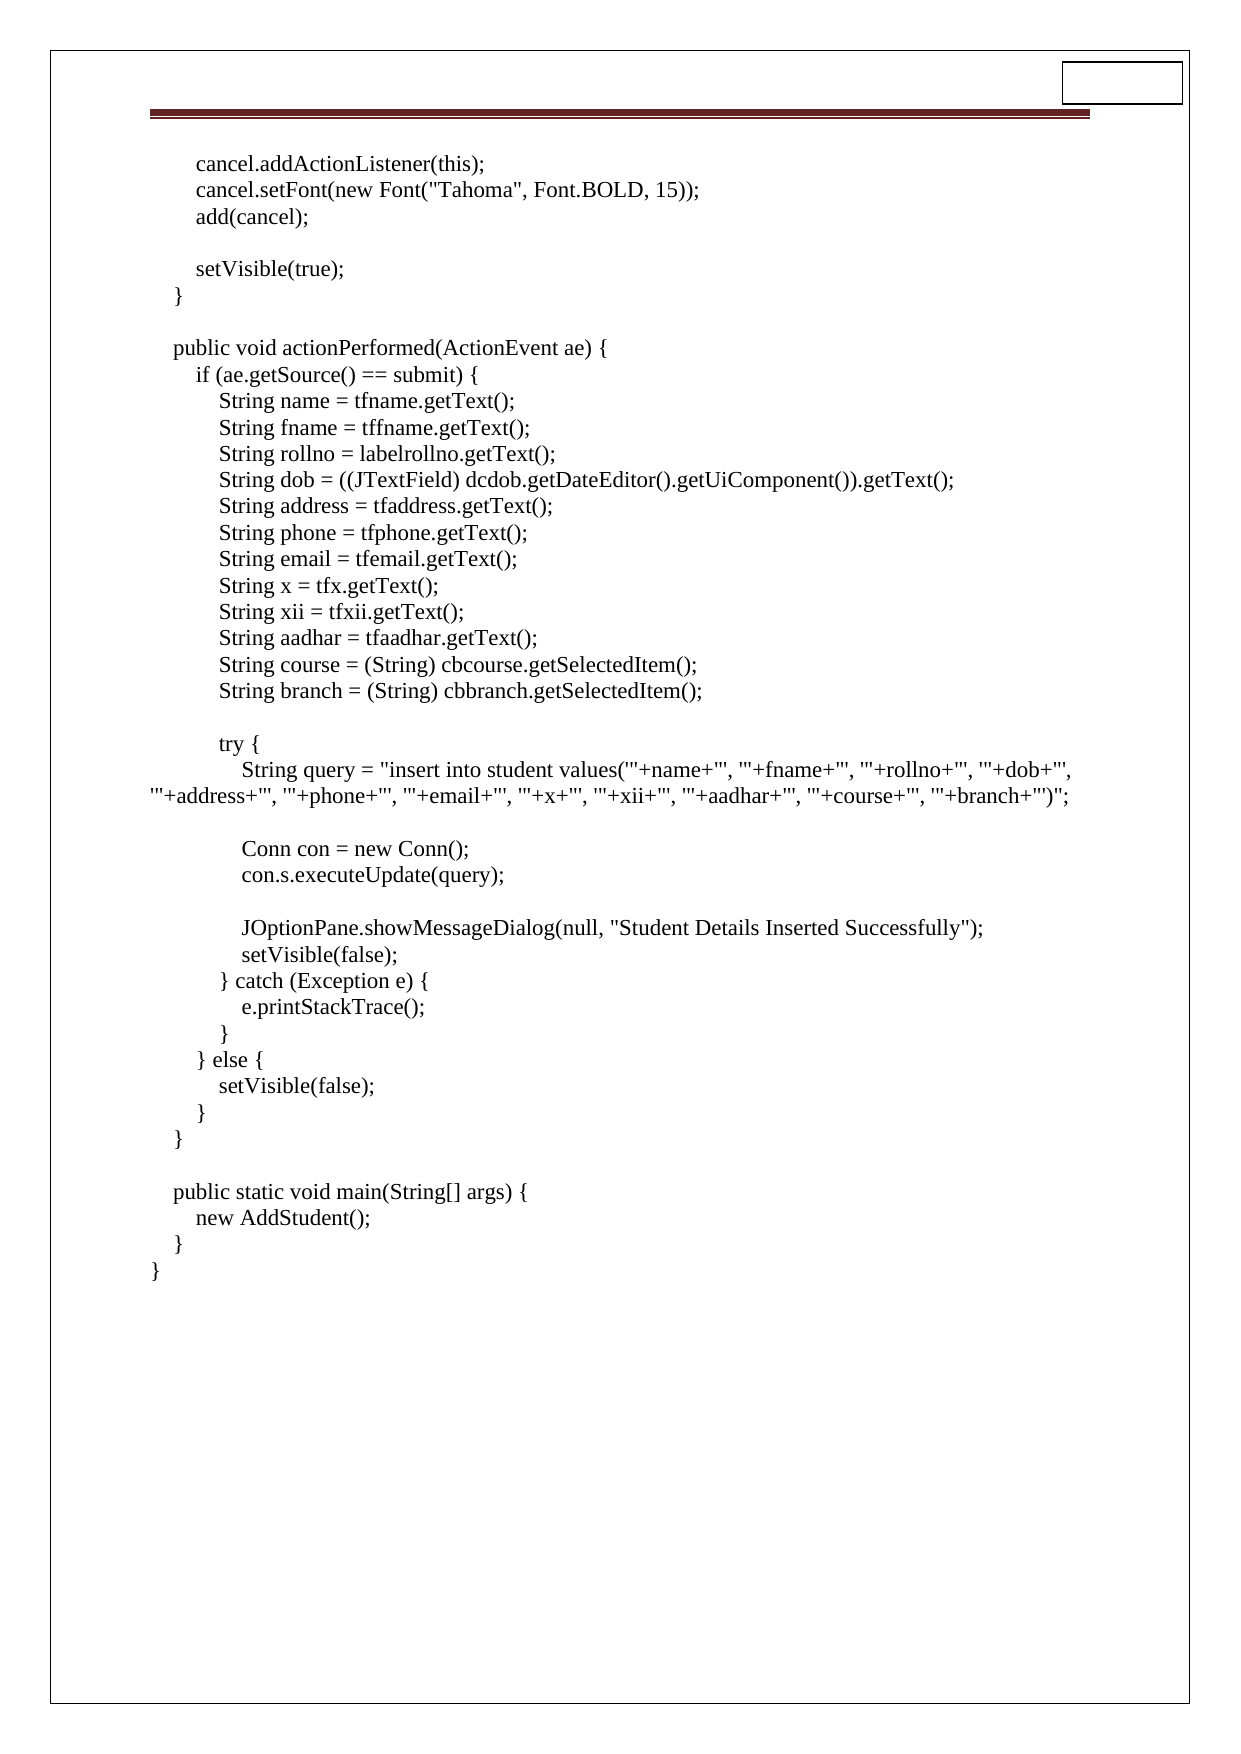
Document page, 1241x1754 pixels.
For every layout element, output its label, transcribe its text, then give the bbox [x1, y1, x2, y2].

text String rollno = labelrollno.getText(); [150, 440, 1090, 466]
text String query = "insert into student values('"+name+"', '"+fname+"', '"+rollno+"', '"+dob+"', '"+address+"', '"+phone+"', '"+email+"', '"+x+"', '"+xii+"', '"+aadhar+"', '"+course+"', '"+branch+"')"; [150, 756, 1090, 809]
text } [150, 1125, 1090, 1151]
text setVisible(false); [150, 1072, 1090, 1099]
text String address = tfaddress.getText(); [150, 493, 1090, 519]
text Conn con = new Conn(); [150, 835, 1090, 862]
text String phone = tfphone.getText(); [150, 519, 1090, 545]
text String email = tfemail.getText(); [150, 545, 1090, 572]
text } else { [150, 1046, 1090, 1072]
text } [150, 1020, 1090, 1046]
text String branch = (String) cbbranch.getSelectedItem(); [150, 677, 1090, 703]
text String dob = ((JTextField) dcdob.getDateEditor().getUiComponent()).getText(); [150, 466, 1090, 493]
text public void actionPerformed(ActionEvent ae) { [150, 334, 1090, 361]
text String xii = tfxii.getText(); [150, 598, 1090, 624]
text String name = tfname.getText(); [150, 387, 1090, 413]
text } catch (Exception e) { [150, 967, 1090, 993]
text } [150, 1257, 1090, 1283]
text public static void main(String[] args) { [150, 1178, 1090, 1204]
text e.printStackTrace(); [150, 993, 1090, 1020]
text } [150, 1099, 1090, 1125]
text } [150, 1231, 1090, 1257]
text if (ae.getSource() == submit) { [150, 361, 1090, 387]
text con.s.executeUpdate(query); [150, 862, 1090, 888]
text cancel.addActionListener(this); [150, 150, 1090, 176]
text } [150, 282, 1090, 308]
text try { [150, 730, 1090, 756]
text new AddStudent(); [150, 1204, 1090, 1231]
text String course = (String) cbcourse.getSelectedItem(); [150, 651, 1090, 677]
text String fname = tffname.getText(); [150, 413, 1090, 440]
text String aadhar = tfaadhar.getText(); [150, 624, 1090, 651]
text setVisible(true); [150, 255, 1090, 282]
text String x = tfx.getText(); [150, 572, 1090, 598]
text JOptionPane.showMessageDialog(null, "Student Details Inserted Successfully"); [150, 914, 1090, 941]
text add(cancel); [150, 203, 1090, 229]
text setVisible(false); [150, 941, 1090, 967]
text cancel.setFont(new Font("Tahoma", Font.BOLD, 15)); [150, 176, 1090, 203]
